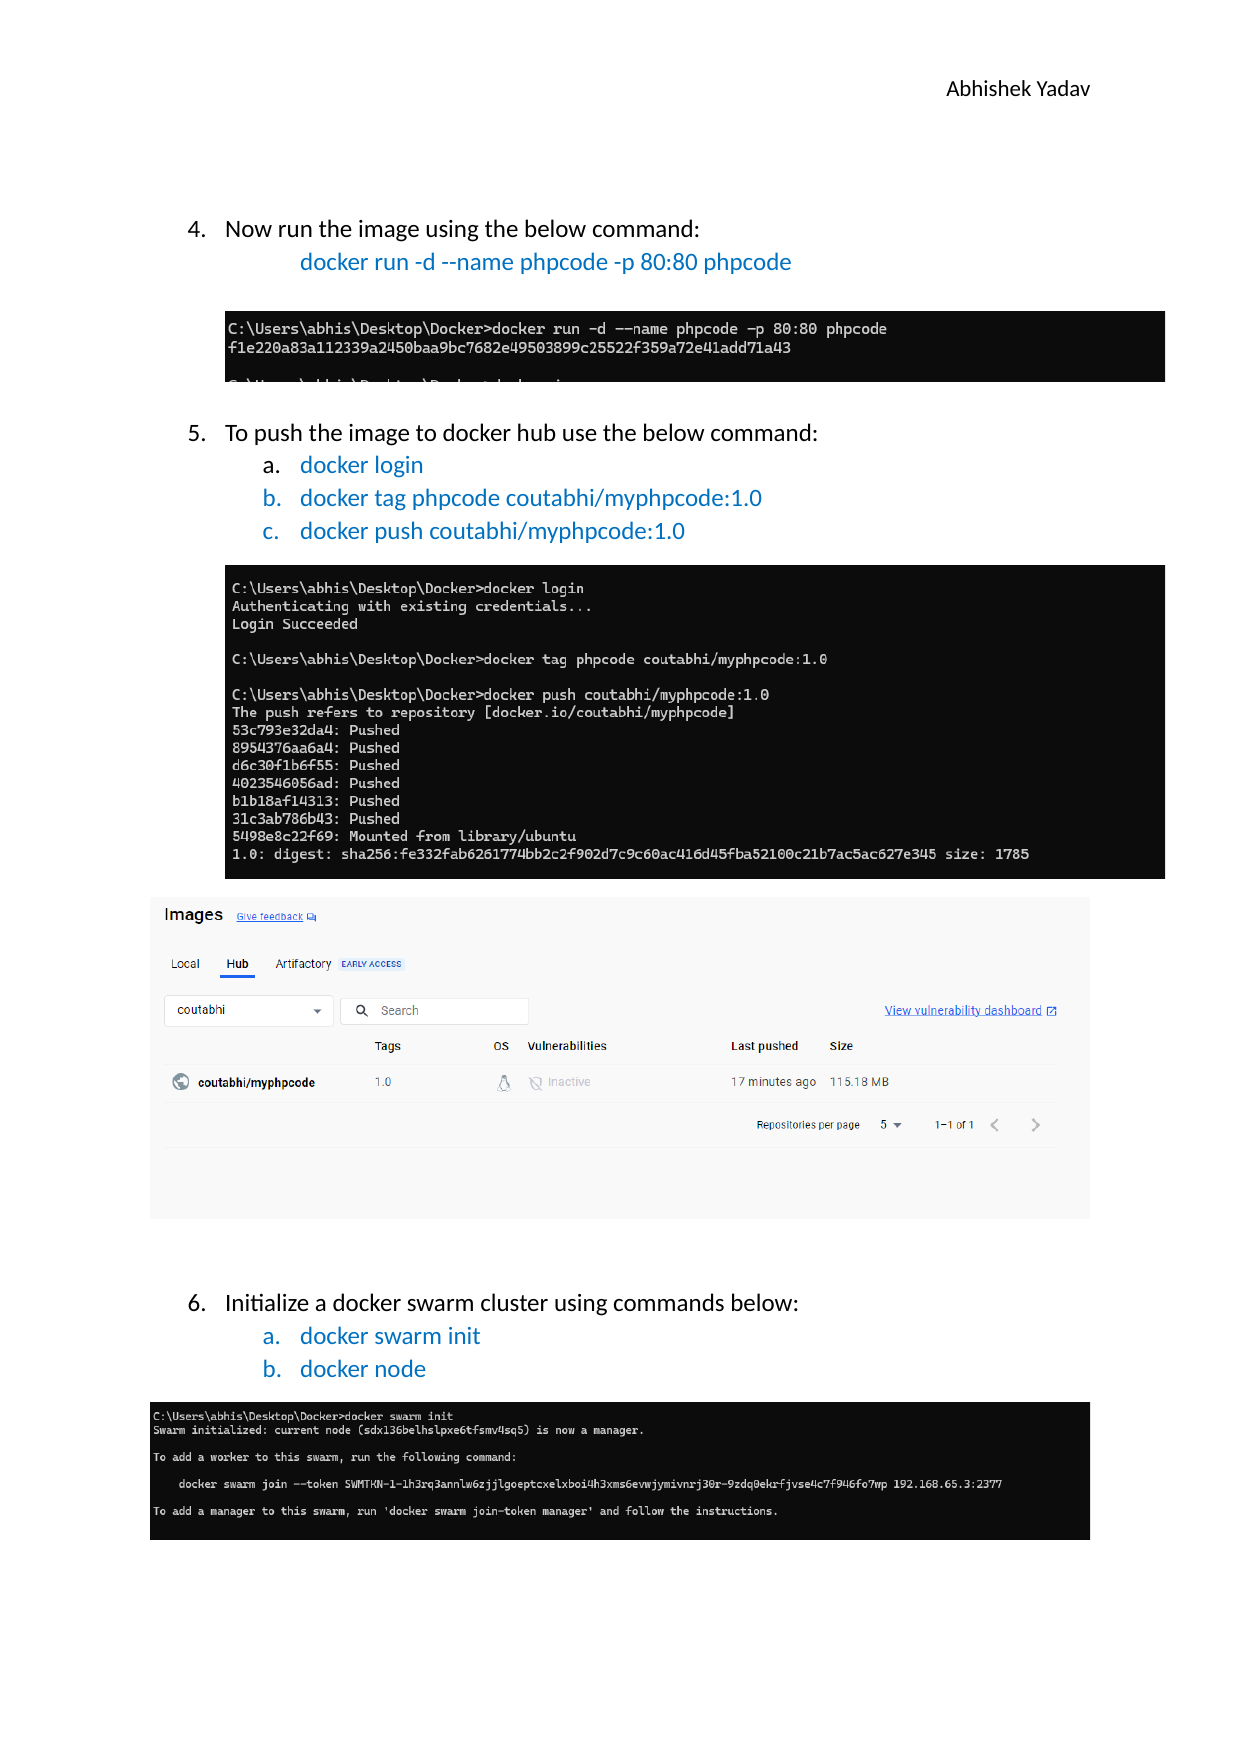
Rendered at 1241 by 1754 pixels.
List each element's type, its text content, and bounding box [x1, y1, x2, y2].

list docker swarm init [262, 1320, 1090, 1350]
list To push the image to docker hub use the below command: [187, 417, 1090, 447]
list docker push coutabhi/myphpcode:1.0 [262, 516, 1090, 546]
picture [225, 311, 1166, 382]
list docker node [262, 1353, 1090, 1383]
list Initialize a docker swarm cluster using commands below: [187, 1287, 1090, 1317]
list docker tag phpcode coutabhi/myphpcode:1.0 [262, 483, 1090, 513]
picture [150, 897, 1091, 1219]
list docker run -d --name phpcode -p 80:80 phpcode [225, 246, 1090, 311]
list docker login [262, 450, 1090, 480]
list Now run the image using the below command: [187, 213, 1090, 243]
picture [150, 1402, 1091, 1540]
picture [225, 565, 1166, 879]
